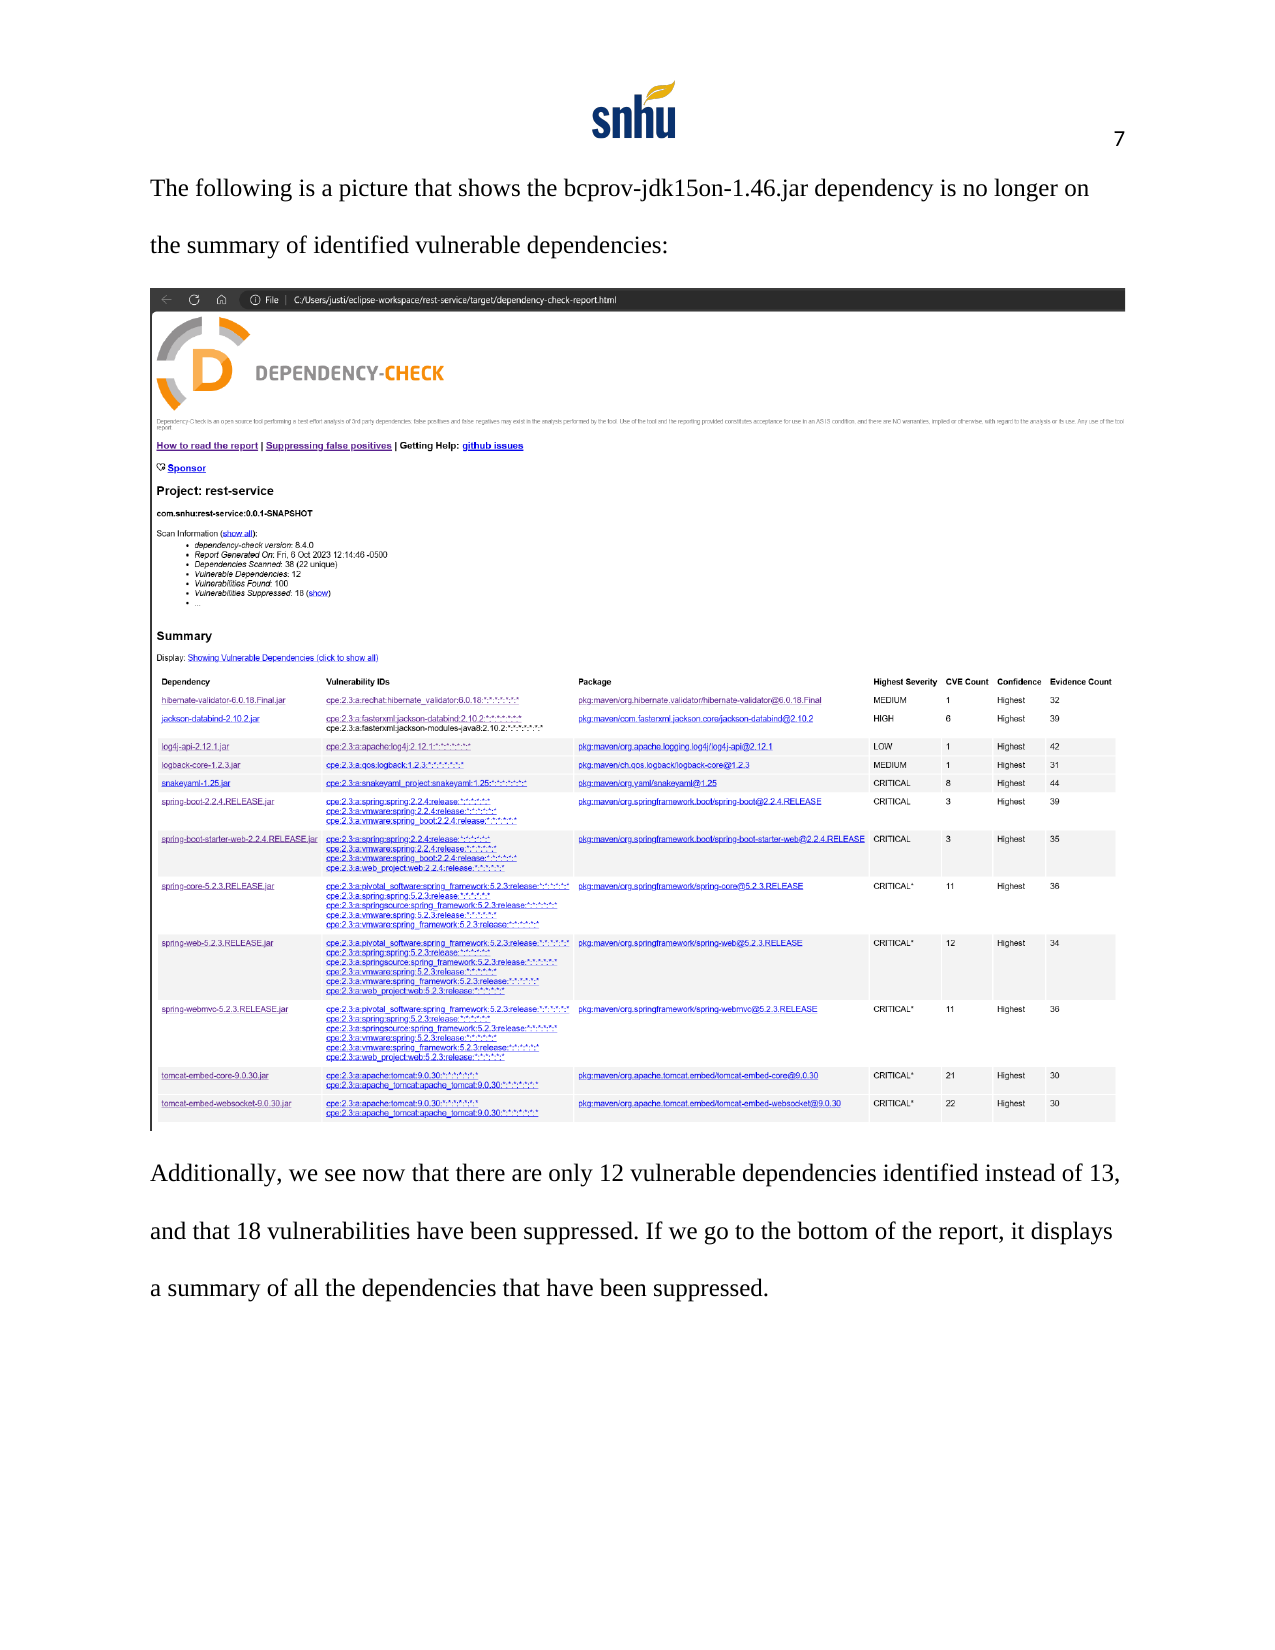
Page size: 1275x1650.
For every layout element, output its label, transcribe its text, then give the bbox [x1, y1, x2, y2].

text The following is a picture that shows the bcprov-jdk15on-1.46.jar dependency is no longer on the summary of identified vulnerable dependencies: [150, 173, 1125, 259]
text Additionally, we see now that there are only 12 vulnerable dependencies identified instead of 13, and that 18 vulnerabilities have been suppressed. If we go to the bottom of the report, it displays a summary of all the dependencies that have been suppressed. [150, 1158, 1125, 1302]
picture [150, 288, 1125, 1131]
picture [573, 75, 702, 147]
